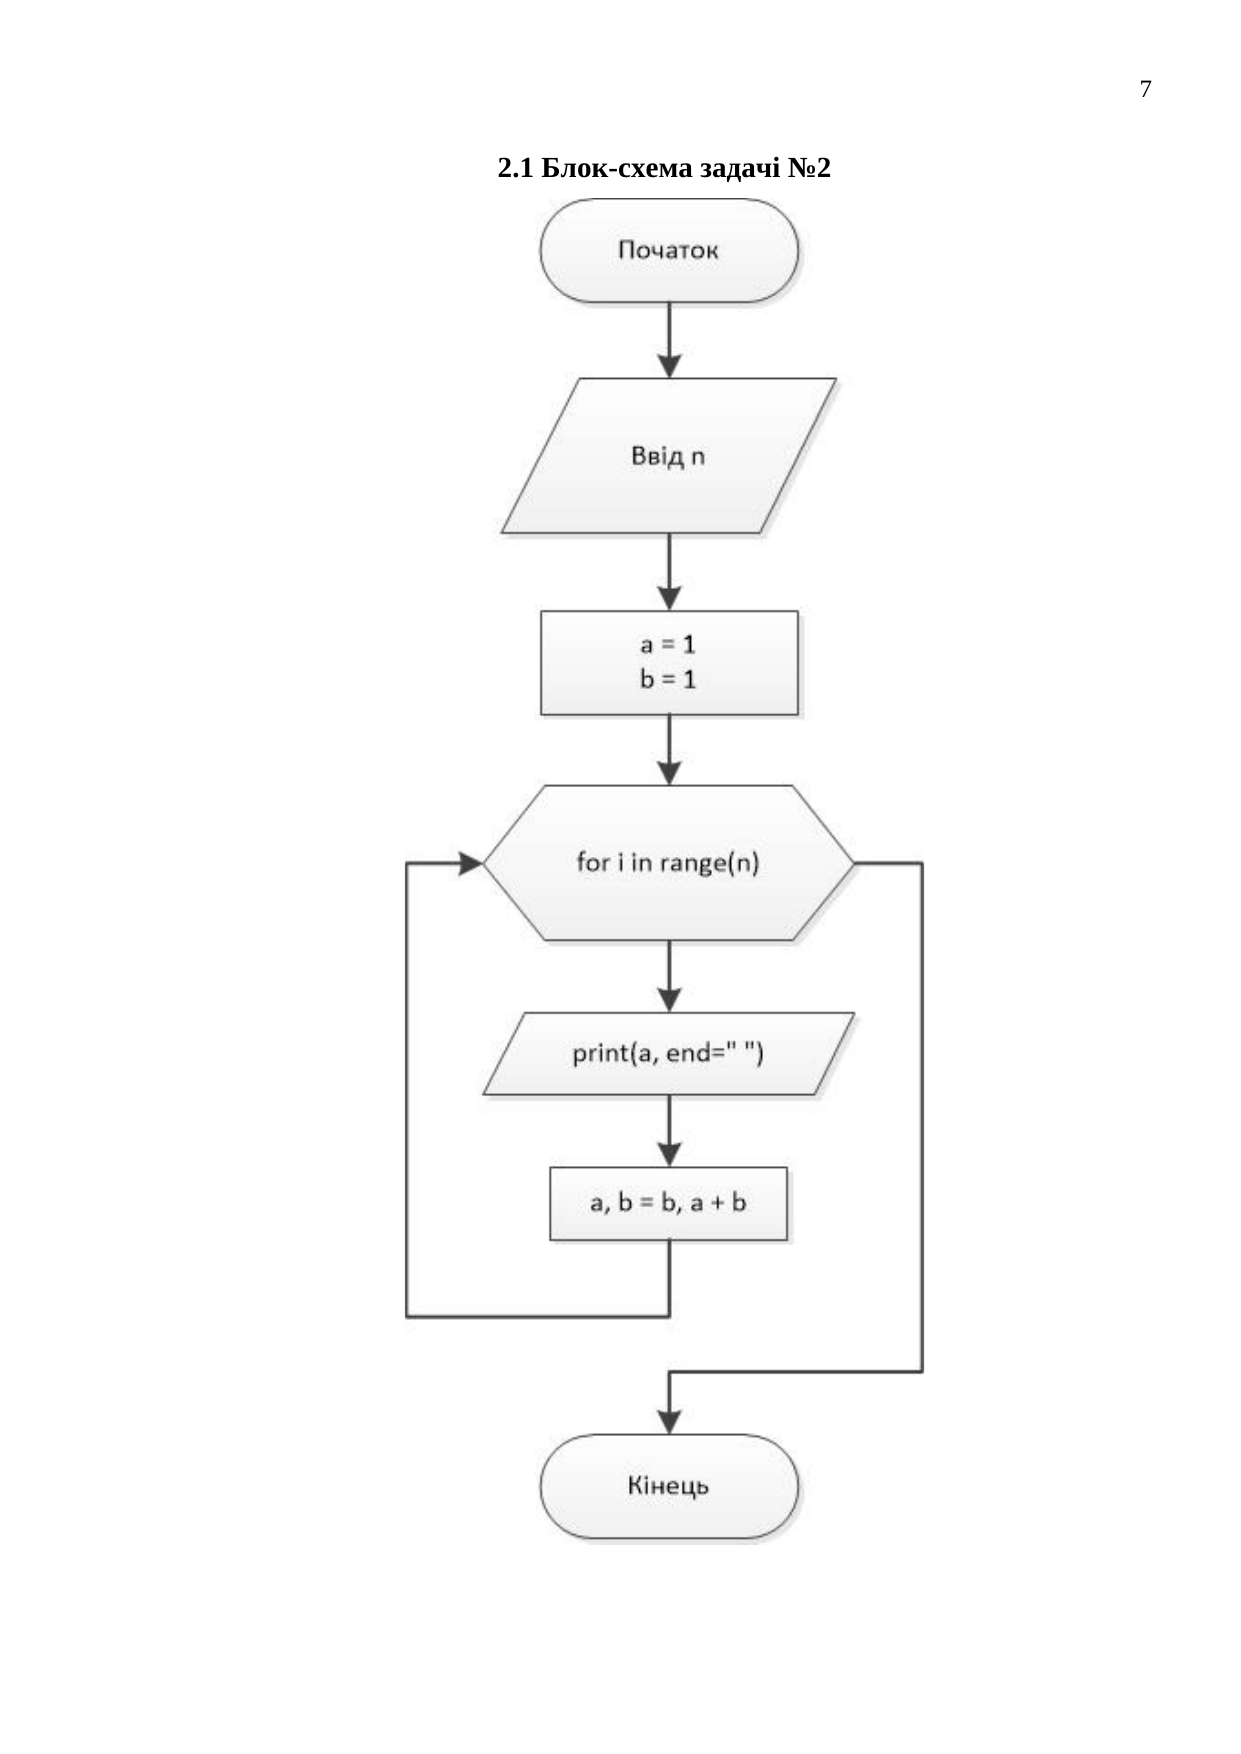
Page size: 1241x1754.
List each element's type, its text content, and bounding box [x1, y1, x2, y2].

picture [404, 198, 925, 1545]
subtitle 2.1 Блок-схема задачі №2 [177, 150, 1152, 183]
